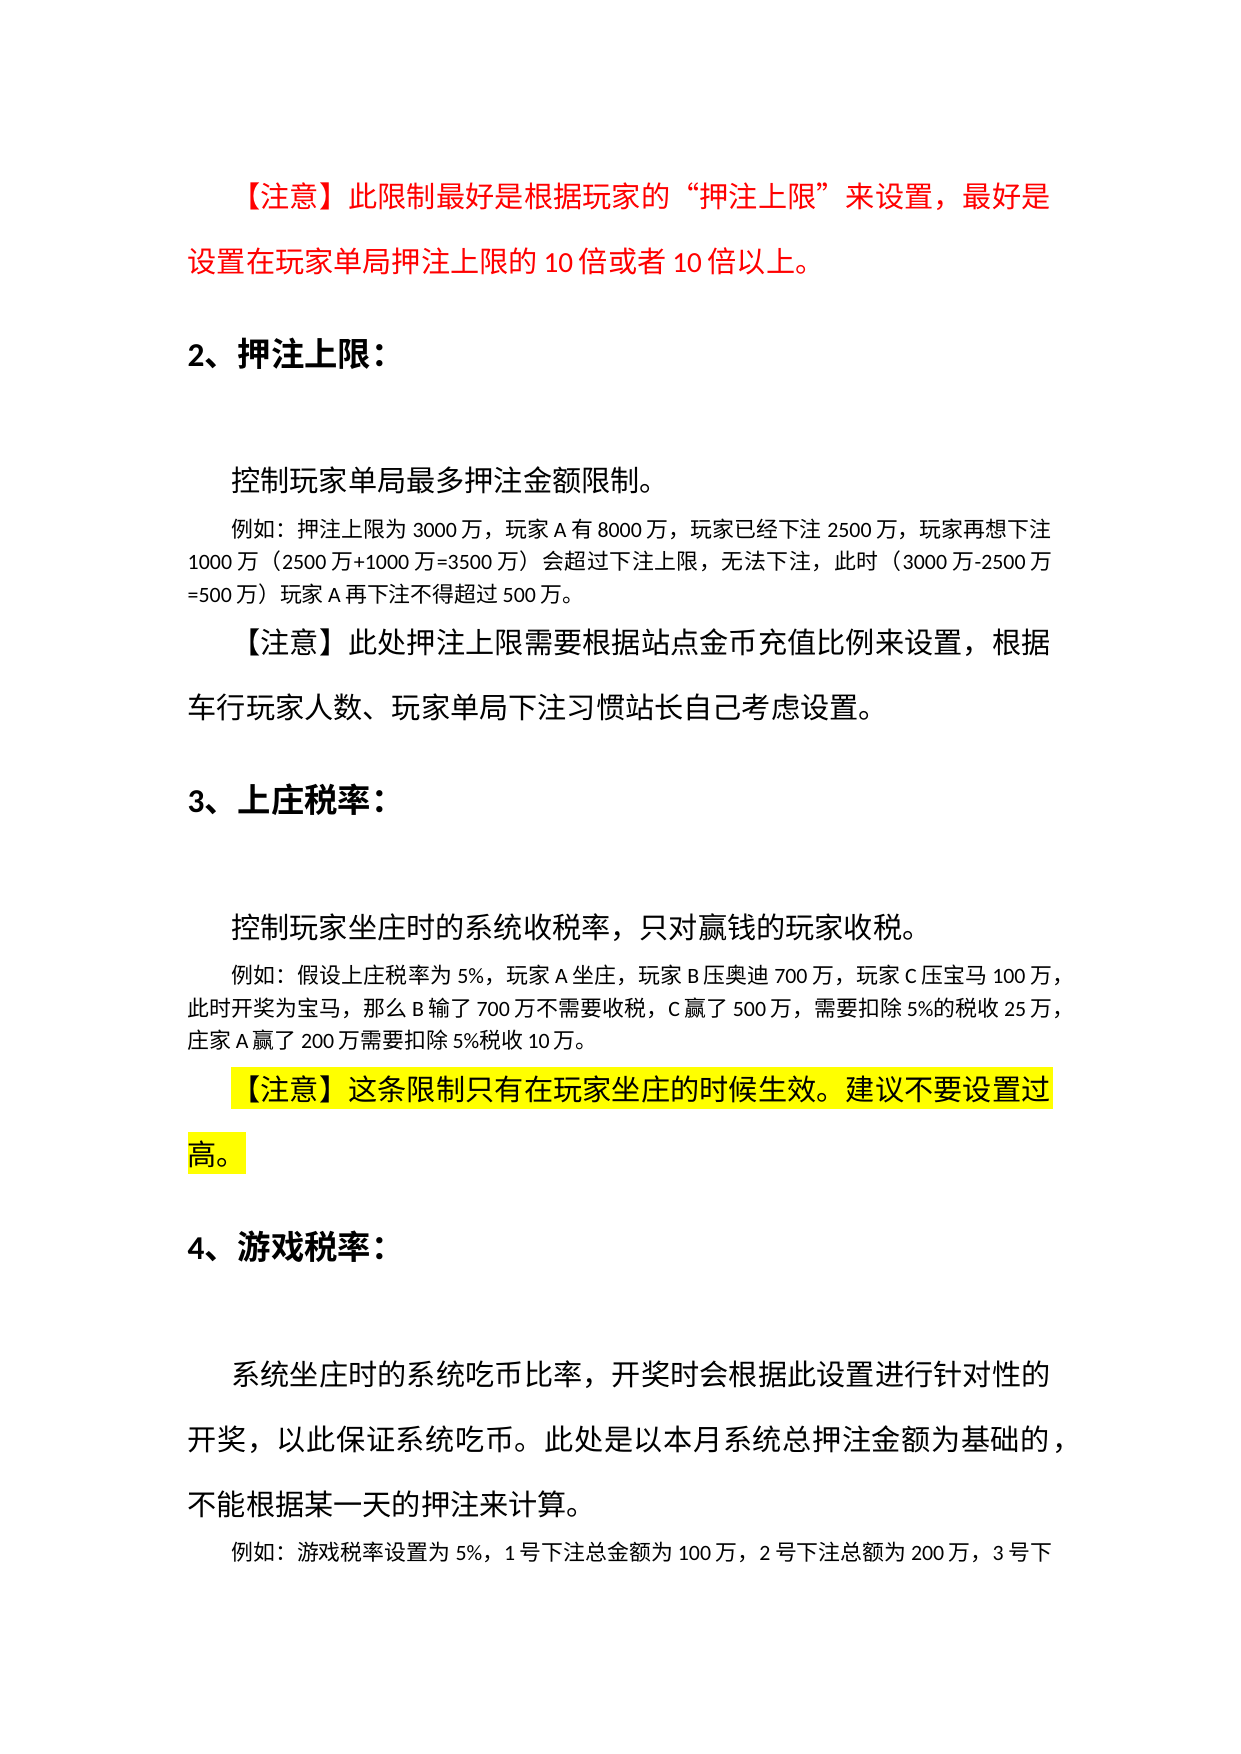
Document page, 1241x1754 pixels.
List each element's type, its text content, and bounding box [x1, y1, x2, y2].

text 例如：假设上庄税率为5%，玩家A坐庄，玩家B压奥迪700万，玩家C压宝马100万，此时开奖为宝马，那么B输了700万不需要收税，C赢了500万，需要扣除5%的税收25万，庄家A赢了200万需要扣除5%税收10万。 [187, 958, 1053, 1056]
text 控制玩家单局最多押注金额限制。 [187, 446, 1053, 511]
subtitle 4、游戏税率： [187, 1213, 1053, 1278]
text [187, 1535, 1053, 1567]
text 【注意】此处押注上限需要根据站点金币充值比例来设置，根据车行玩家人数、玩家单局下注习惯站长自己考虑设置。 [187, 609, 1053, 739]
text 例如：押注上限为3000万，玩家A有8000万，玩家已经下注2500万，玩家再想下注1000万（2500万+1000万=3500万）会超过下注上限，无法下注，此时（3000万-2500万=500万）玩家A再下注不得超过500万。 [187, 511, 1053, 609]
text 控制玩家坐庄时的系统收税率，只对赢钱的玩家收税。 [187, 893, 1053, 958]
text 【注意】此限制最好是根据玩家的“押注上限”来设置，最好是设置在玩家单局押注上限的10倍或者10倍以上。 [187, 162, 1053, 292]
text 系统坐庄时的系统吃币比率，开奖时会根据此设置进行针对性的开奖，以此保证系统吃币。此处是以本月系统总押注金额为基础的，不能根据某一天的押注来计算。 [187, 1340, 1053, 1535]
text 【注意】这条限制只有在玩家坐庄的时候生效。建议不要设置过高。 [187, 1056, 1053, 1186]
subtitle 2、押注上限： [187, 319, 1053, 384]
subtitle 3、上庄税率： [187, 766, 1053, 831]
